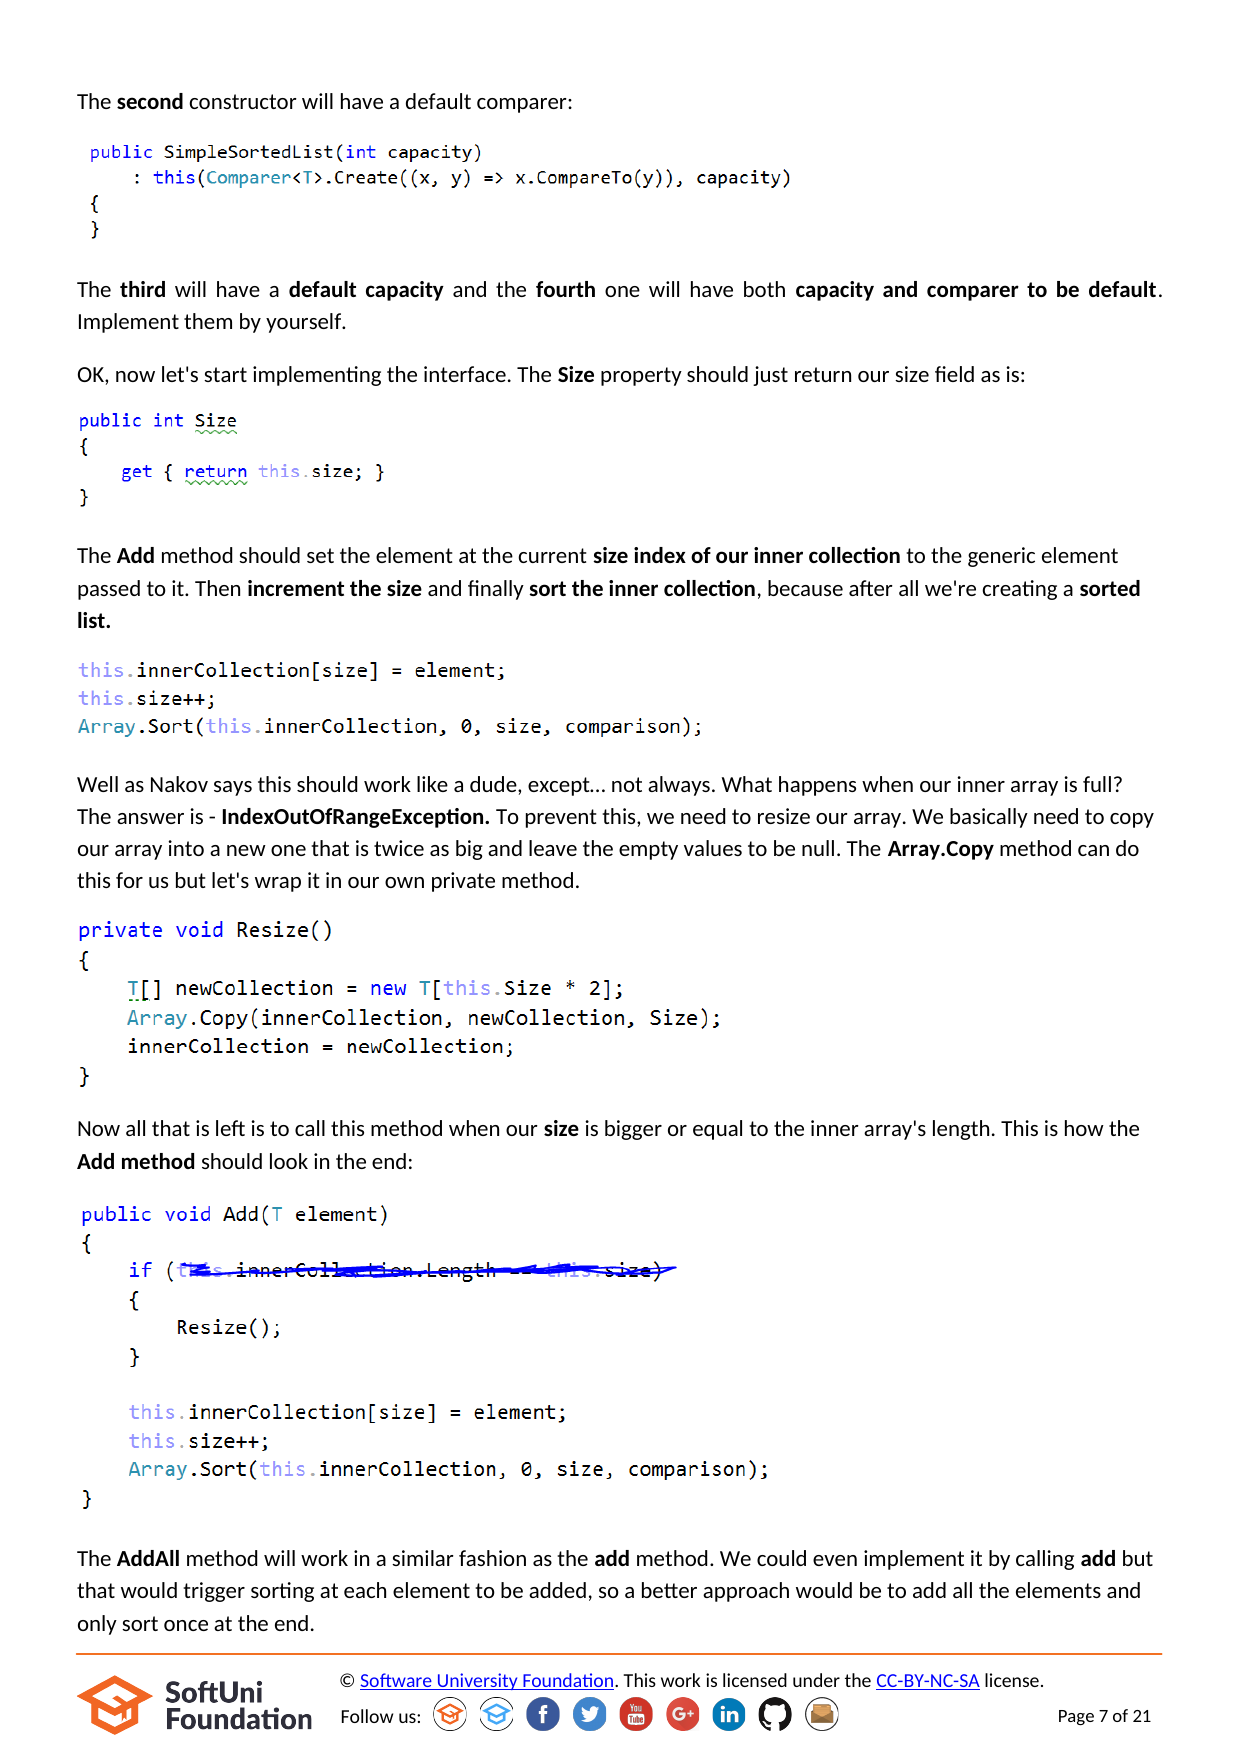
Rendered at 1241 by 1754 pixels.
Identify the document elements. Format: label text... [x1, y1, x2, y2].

text Well as Nakov says this should work like a dude, except… not always. What happens when our inner array is full? The answer is - IndexOutOfRangeException. To prevent this, we need to resize our array. We basically need to copy our array into a new one that is twice as big and leave the empty values to be null. The Array.Copy method can do this for us but let's wrap it in our own private method. [77, 770, 1163, 894]
text OK, now let's start implementing the interface. The Size property should just return our size field as is: [77, 360, 1163, 388]
picture [805, 1697, 839, 1731]
picture [526, 1697, 560, 1731]
text The third will have a default capacity and the fourth one will have both capacity and comparer to be default. Implement them by yourself. [77, 275, 1163, 335]
text Now all that is left is to call this method when our size is bigger or equal to the inner array's length. This is how the Add method should look in the end: [77, 1114, 1163, 1175]
text The second constructor will have a default comparer: [77, 87, 1163, 115]
picture [666, 1697, 700, 1731]
picture [76, 659, 708, 745]
text The AddAll method will work in a similar fashion as the add method. We could even implement it by calling add but that would trigger sorting at each element to be added, so a better approach would be to add all the elements and only sort once at the end. [77, 1544, 1163, 1637]
picture [712, 1698, 722, 1708]
picture [480, 1697, 513, 1731]
picture [76, 1199, 784, 1520]
picture [433, 1697, 467, 1731]
text The Add method should set the element at the current size index of our inner collection to the generic element passed to it. Then increment the size and finally sort the inner collection, because after all we're creating a sorted list. [77, 542, 1163, 634]
picture [736, 1698, 746, 1708]
picture [76, 412, 396, 517]
picture [573, 1697, 607, 1731]
picture [727, 1712, 738, 1722]
picture [76, 1675, 312, 1735]
picture [712, 1721, 722, 1731]
picture [76, 919, 726, 1090]
picture [758, 1697, 792, 1731]
picture [76, 140, 810, 250]
picture [619, 1697, 653, 1731]
picture [736, 1721, 746, 1731]
